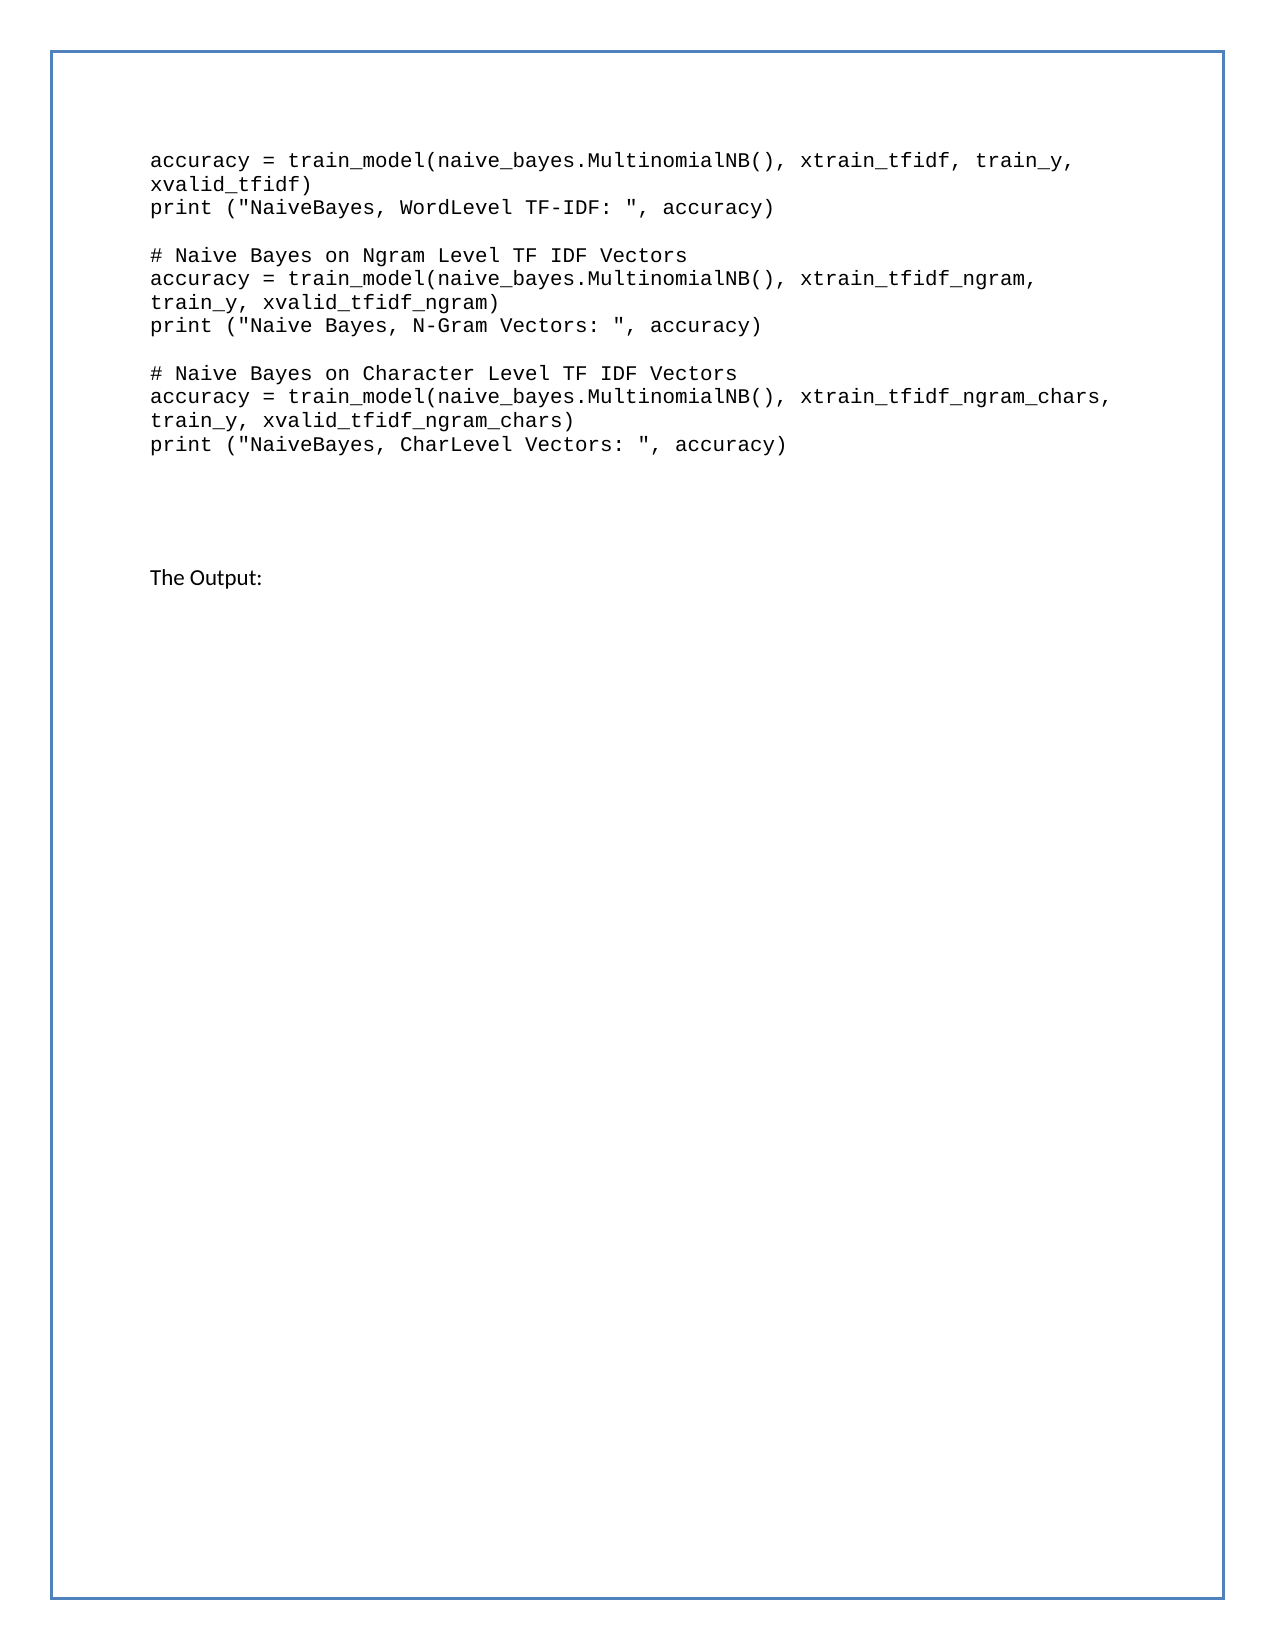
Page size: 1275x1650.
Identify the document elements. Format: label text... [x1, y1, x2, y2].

text The Output: [150, 563, 1125, 591]
text print ("NaiveBayes, WordLevel TF-IDF: ", accuracy) [150, 197, 1125, 221]
text # Naive Bayes on Ngram Level TF IDF Vectors [150, 244, 1125, 268]
text accuracy = train_model(naive_bayes.MultinomialNB(), xtrain_tfidf, train_y, xvalid_tfidf) [150, 150, 1125, 197]
text accuracy = train_model(naive_bayes.MultinomialNB(), xtrain_tfidf_ngram, train_y, xvalid_tfidf_ngram) [150, 268, 1125, 316]
text accuracy = train_model(naive_bayes.MultinomialNB(), xtrain_tfidf_ngram_chars, train_y, xvalid_tfidf_ngram_chars) [150, 386, 1125, 434]
text # Naive Bayes on Character Level TF IDF Vectors [150, 363, 1125, 386]
text print ("Naive Bayes, N-Gram Vectors: ", accuracy) [150, 316, 1125, 339]
text print ("NaiveBayes, CharLevel Vectors: ", accuracy) [150, 434, 1125, 457]
